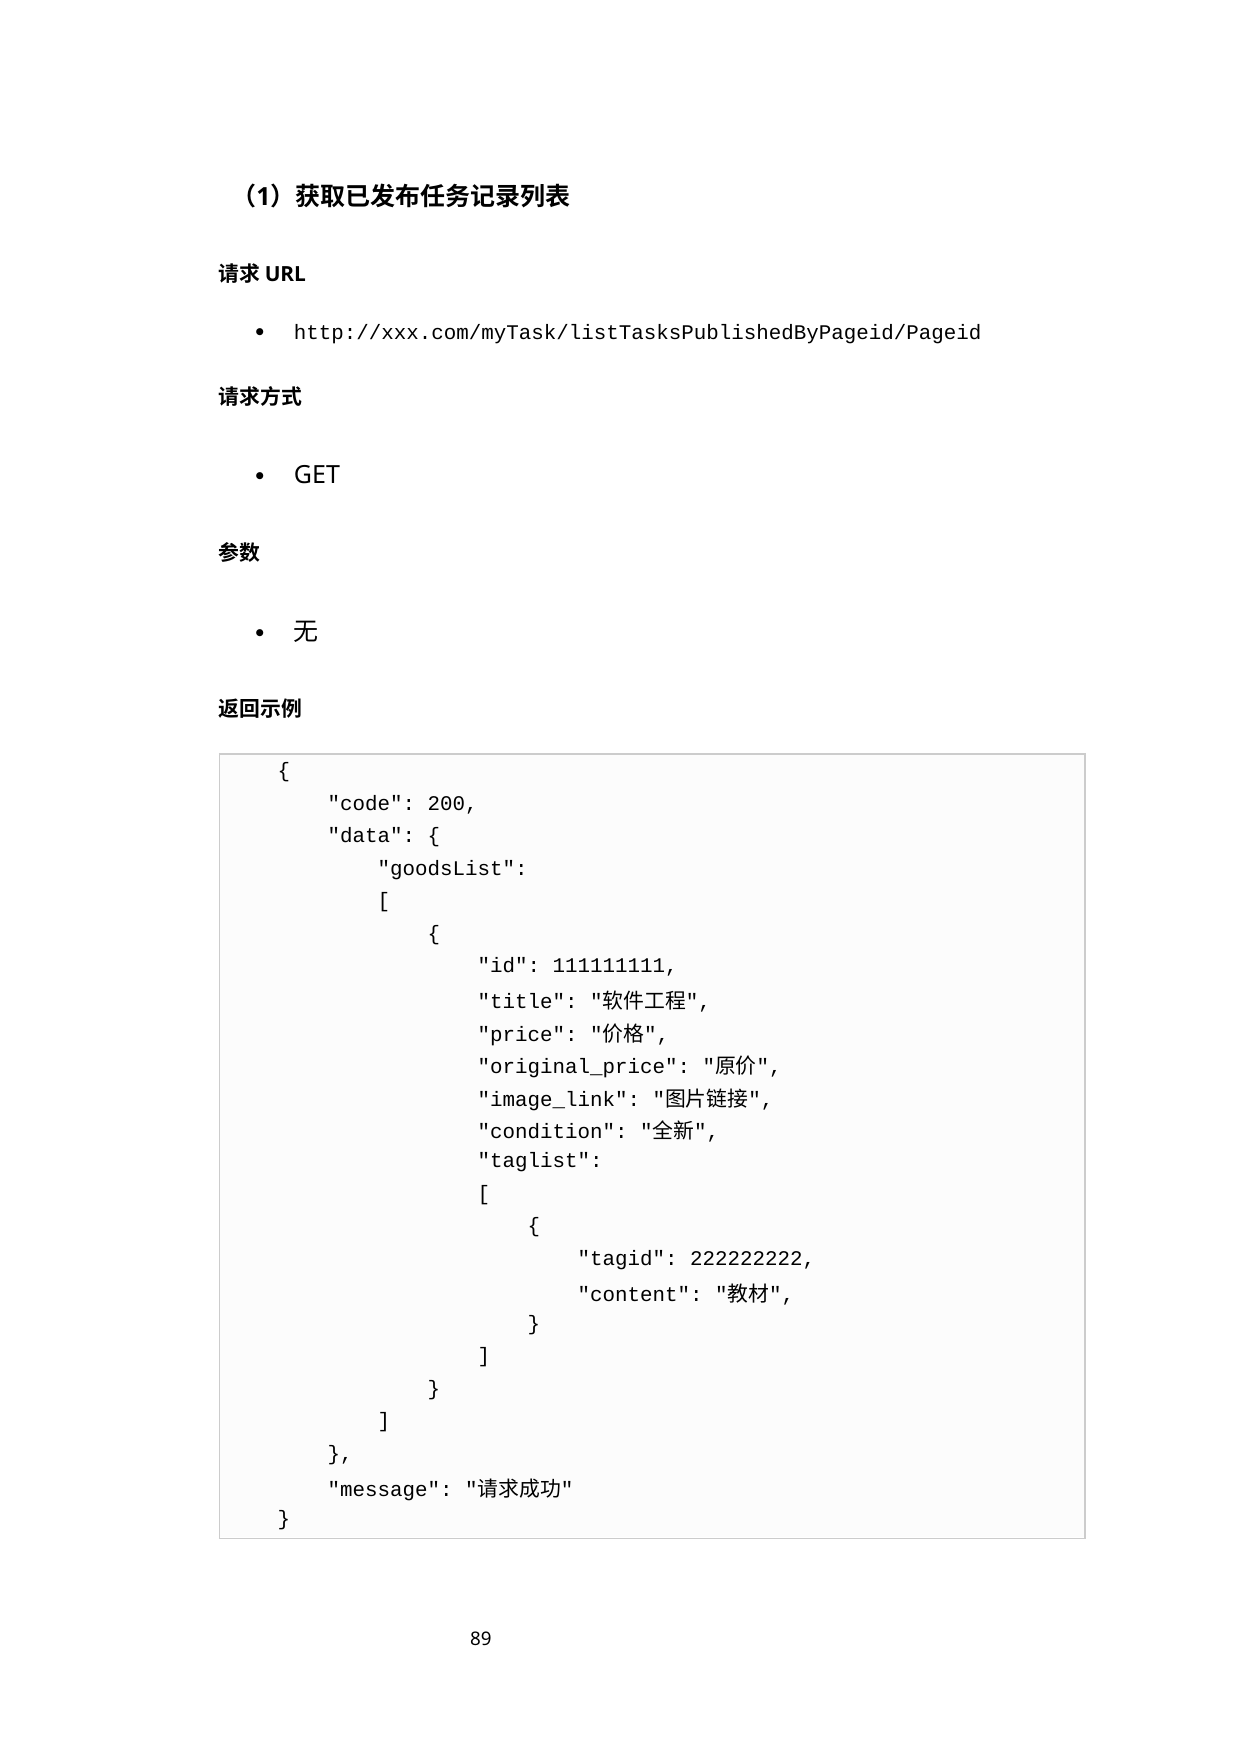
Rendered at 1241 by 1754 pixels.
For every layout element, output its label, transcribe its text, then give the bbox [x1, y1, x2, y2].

list 无 [256, 597, 1053, 662]
subtitle （1）获取已发布任务记录列表 [219, 162, 1053, 227]
subtitle 请求URL [219, 256, 1053, 289]
subtitle 请求方式 [219, 379, 1053, 412]
table_header { "code": 200, "data": { "goodsList": [ { "id": 111111111, "title": "软件工程", "price": "价格", "original_price": "原价", "image_link": "图片链接", "condition": "全新", "taglist": [ { "tagid": 222222222, "content": "教材", } ] } ] }, "message": "请求成功" } [220, 755, 1084, 1537]
list GET [256, 441, 1053, 506]
subtitle 参数 [219, 535, 1053, 568]
list http://xxx.com/myTask/listTasksPublishedByPageid/Pageid [256, 318, 1053, 350]
subtitle 返回示例 [219, 691, 1053, 724]
